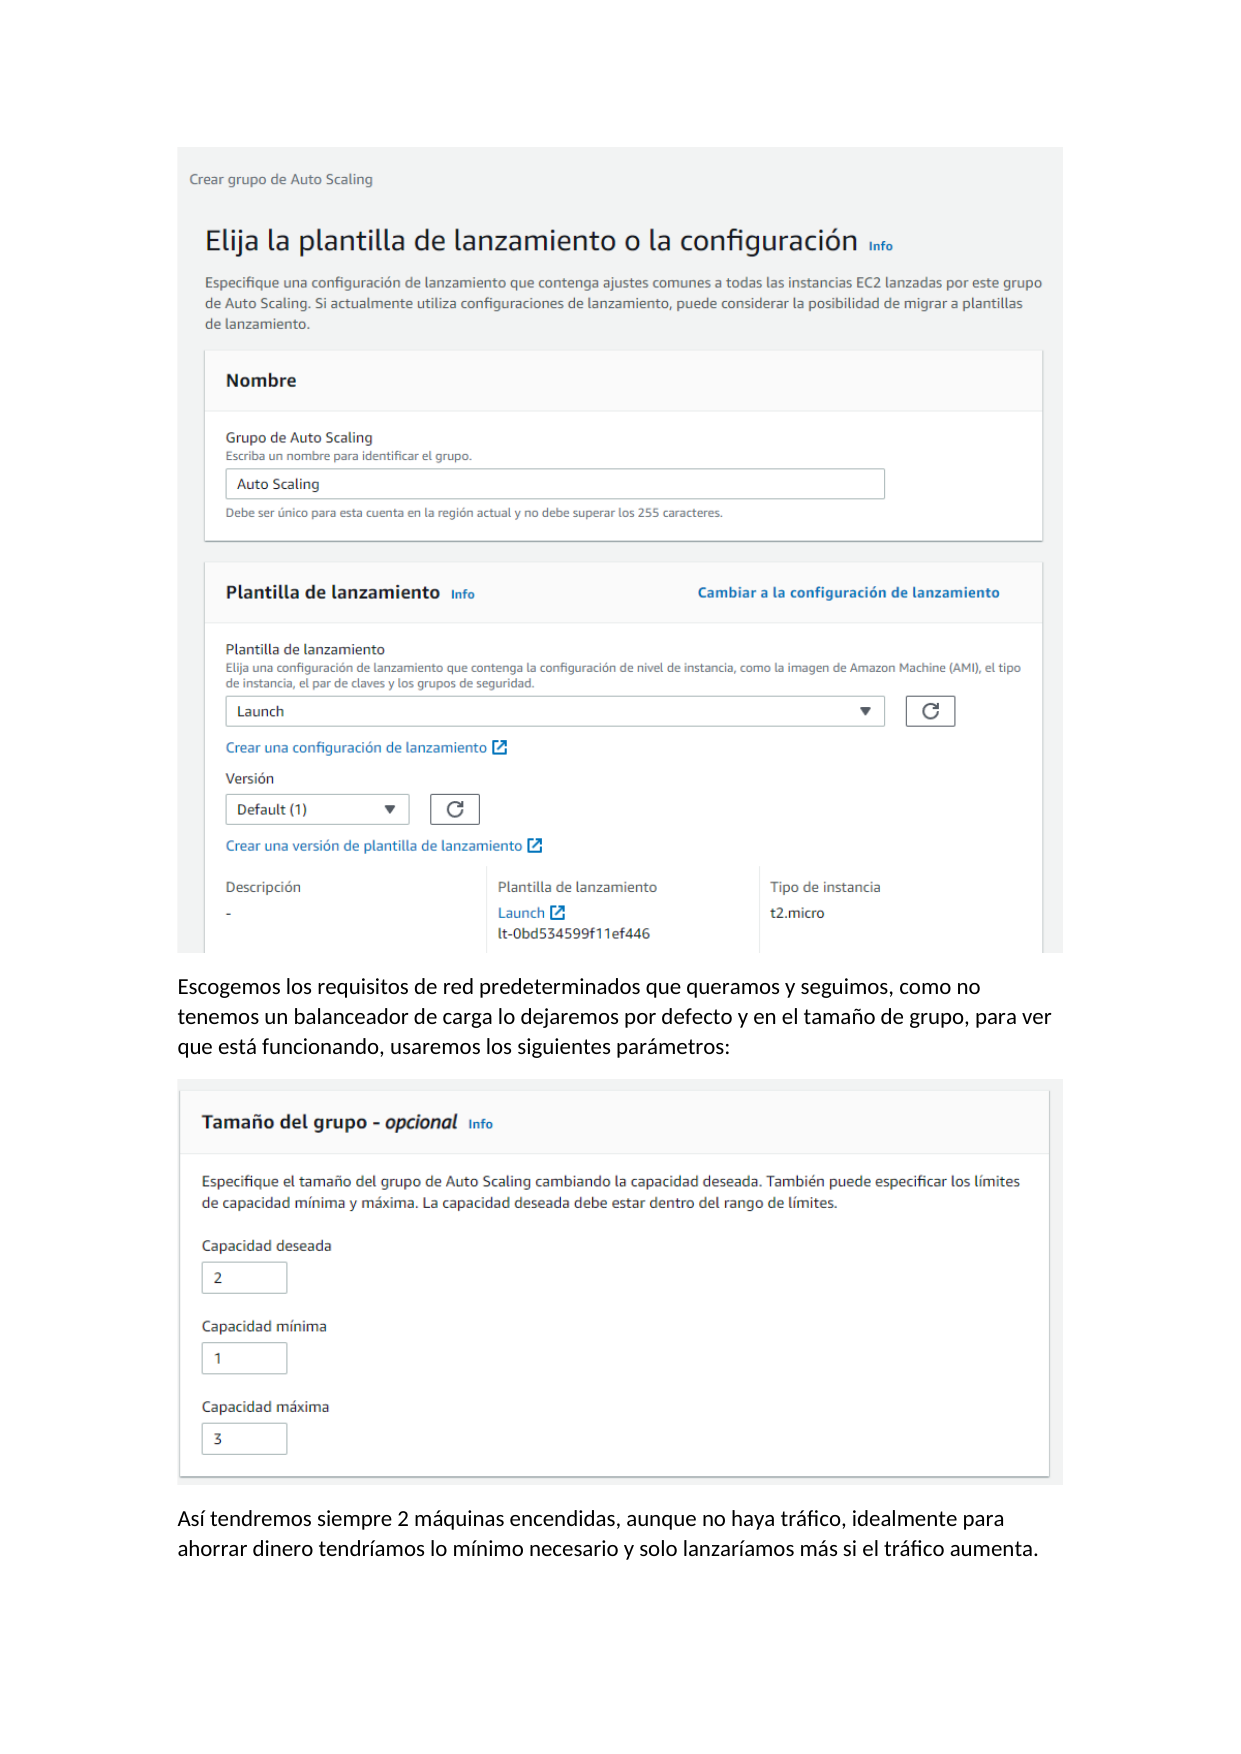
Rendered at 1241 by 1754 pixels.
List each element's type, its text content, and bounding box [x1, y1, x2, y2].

picture [177, 1079, 1063, 1485]
text Así tendremos siempre 2 máquinas encendidas, aunque no haya tráfico, idealmente para ahorrar dinero tendríamos lo mínimo necesario y solo lanzaríamos más si el tráfico aumenta. [177, 1504, 1063, 1562]
picture [177, 147, 1063, 953]
text Escogemos los requisitos de red predeterminados que queramos y seguimos, como no tenemos un balanceador de carga lo dejaremos por defecto y en el tamaño de grupo, para ver que está funcionando, usaremos los siguientes parámetros: [177, 972, 1063, 1060]
